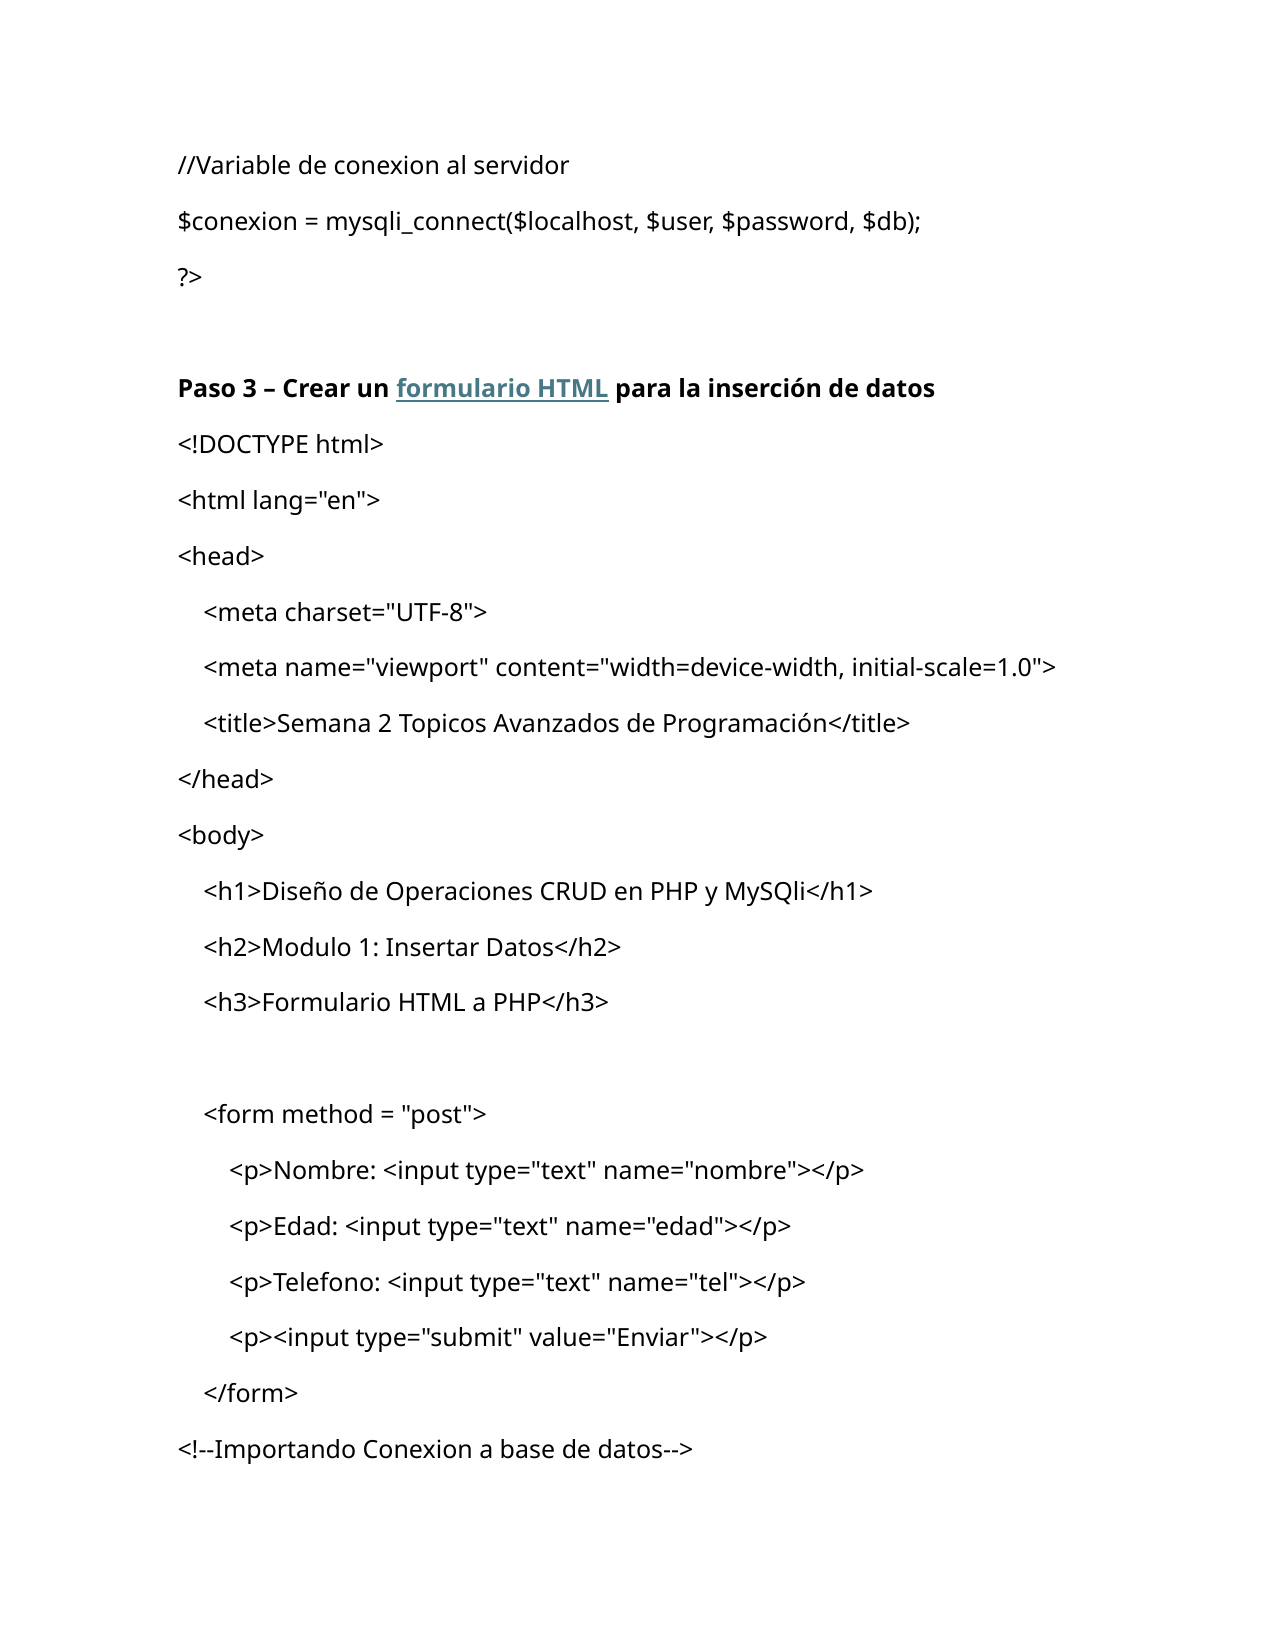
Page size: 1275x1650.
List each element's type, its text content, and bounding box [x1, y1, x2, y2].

text </head> [177, 762, 1098, 796]
text <p>Nombre: <input type="text" name="nombre"></p> [177, 1153, 1098, 1187]
text $conexion = mysqli_connect($localhost, $user, $password, $db); [177, 203, 1098, 237]
text Paso 3 – Crear un formulario HTML para la inserción de datos [177, 371, 1098, 405]
text <body> [177, 818, 1098, 852]
text <meta charset="UTF-8"> [177, 594, 1098, 628]
text <html lang="en"> [177, 483, 1098, 517]
text <meta name="viewport" content="width=device-width, initial-scale=1.0"> [177, 650, 1098, 684]
text <!DOCTYPE html> [177, 427, 1098, 461]
text ?> [177, 259, 1098, 293]
text </form> [177, 1376, 1098, 1410]
text //Variable de conexion al servidor [177, 148, 1098, 182]
text <p><input type="submit" value="Enviar"></p> [177, 1320, 1098, 1354]
text <h3>Formulario HTML a PHP</h3> [177, 985, 1098, 1019]
text <head> [177, 538, 1098, 572]
text <!--Importando Conexion a base de datos--> [177, 1432, 1098, 1466]
text <form method = "post"> [177, 1097, 1098, 1131]
text <p>Telefono: <input type="text" name="tel"></p> [177, 1264, 1098, 1298]
text <h2>Modulo 1: Insertar Datos</h2> [177, 929, 1098, 963]
text <title>Semana 2 Topicos Avanzados de Programación</title> [177, 706, 1098, 740]
text <h1>Diseño de Operaciones CRUD en PHP y MySQli</h1> [177, 873, 1098, 907]
text <p>Edad: <input type="text" name="edad"></p> [177, 1208, 1098, 1242]
